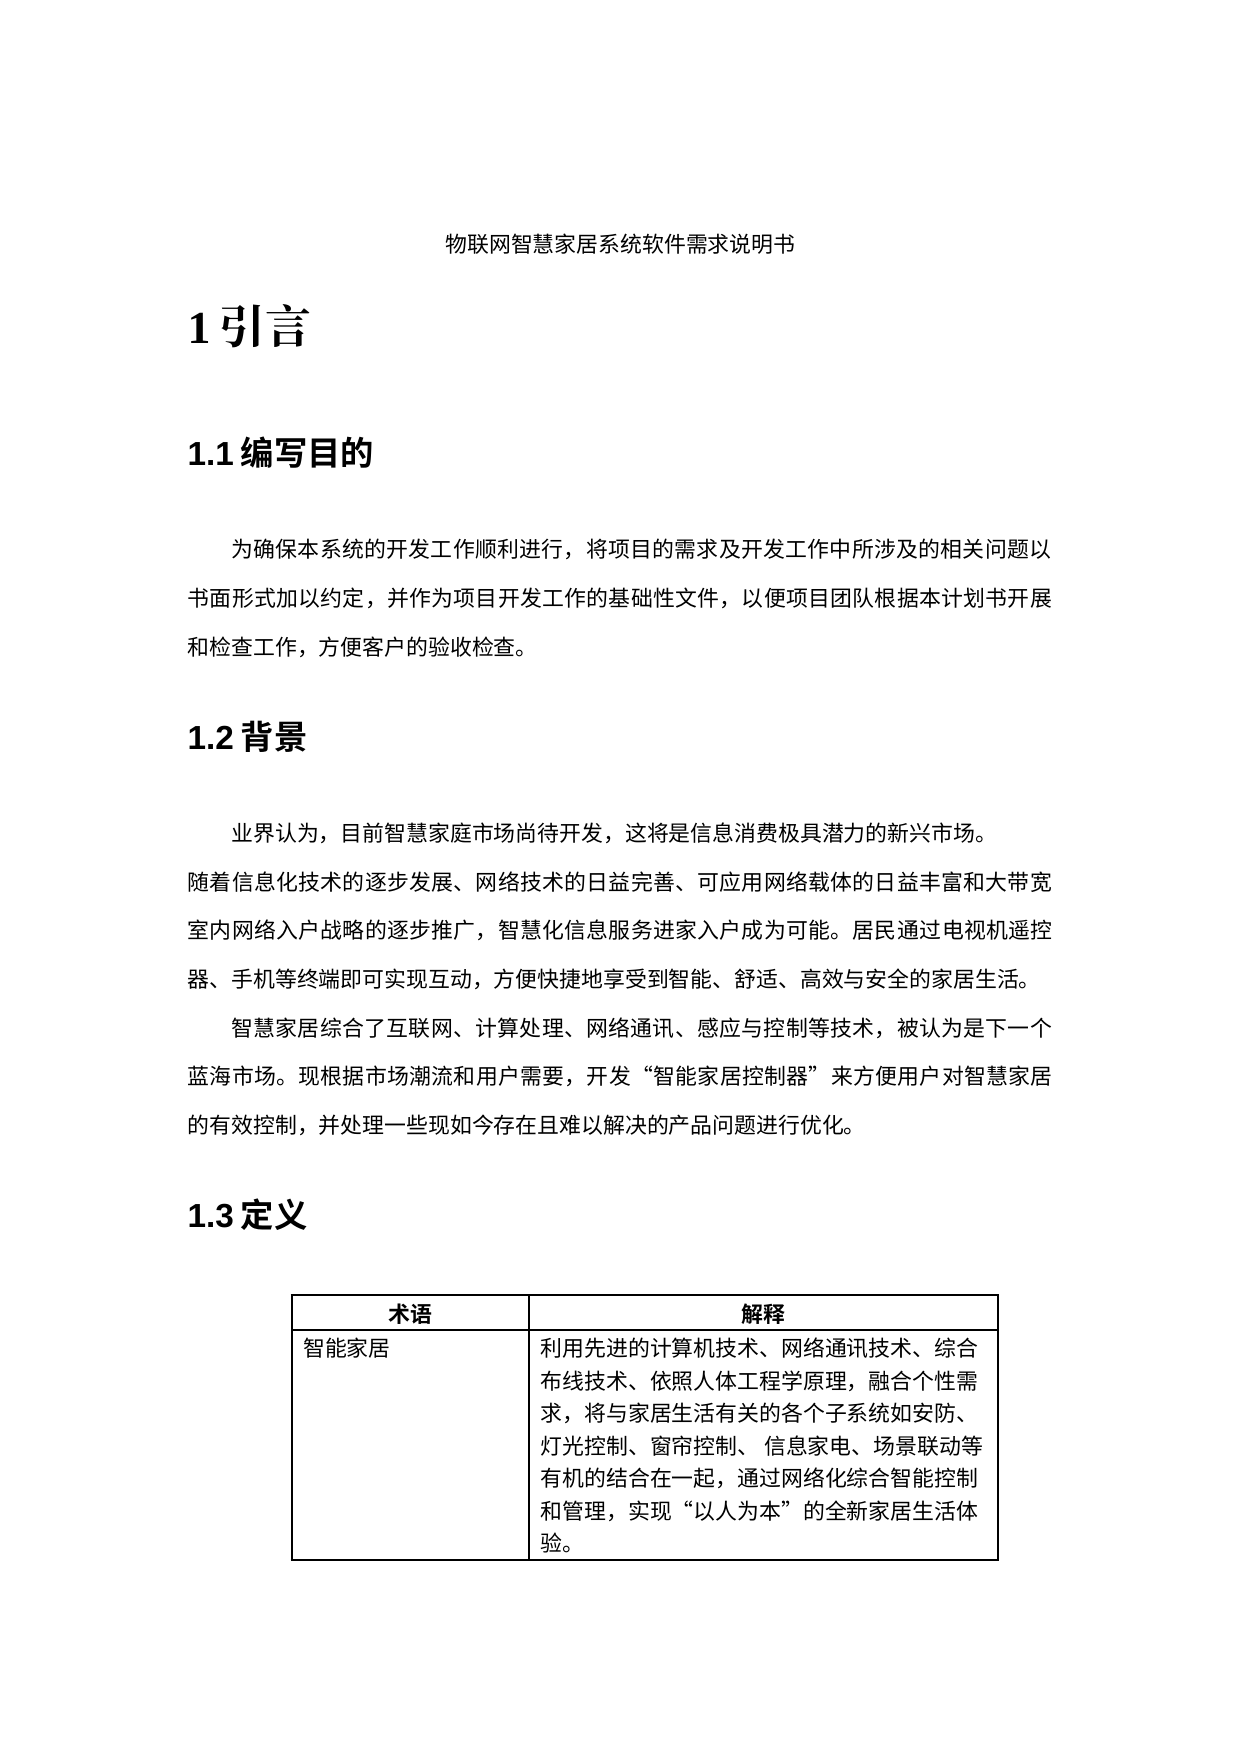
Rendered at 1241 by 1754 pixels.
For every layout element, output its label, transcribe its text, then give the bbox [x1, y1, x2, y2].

text 随着信息化技术的逐步发展、网络技术的日益完善、可应用网络载体的日益丰富和大带宽室内网络入户战略的逐步推广，智慧化信息服务进家入户成为可能。居民通过电视机遥控器、手机等终端即可实现互动，方便快捷地享受到智能、舒适、高效与安全的家居生活。 [187, 864, 1053, 994]
text 物联网智慧家居系统软件需求说明书 [187, 227, 1053, 259]
text 业界认为，目前智慧家庭市场尚待开发，这将是信息消费极具潜力的新兴市场。 [187, 816, 1053, 848]
text 1.2背景 [187, 705, 1053, 770]
text 1引言 [187, 295, 1053, 360]
text 1.1编写目的 [187, 421, 1053, 486]
table_header 解释 [530, 1296, 997, 1329]
text 智慧家居综合了互联网、计算处理、网络通讯、感应与控制等技术，被认为是下一个蓝海市场。现根据市场潮流和用户需要，开发“智能家居控制器”来方便用户对智慧家居的有效控制，并处理一些现如今存在且难以解决的产品问题进行优化。 [187, 1010, 1053, 1140]
table_cell 智能家居 [293, 1331, 528, 1558]
text 为确保本系统的开发工作顺利进行，将项目的需求及开发工作中所涉及的相关问题以书面形式加以约定，并作为项目开发工作的基础性文件，以便项目团队根据本计划书开展和检查工作，方便客户的验收检查。 [187, 532, 1053, 662]
text 1.3定义 [187, 1183, 1053, 1248]
table_header 术语 [293, 1296, 528, 1329]
table_cell 利用先进的计算机技术、网络通讯技术、综合布线技术、依照人体工程学原理，融合个性需求，将与家居生活有关的各个子系统如安防、灯光控制、窗帘控制、 信息家电、场景联动等有机的结合在一起，通过网络化综合智能控制和管理，实现“以人为本”的全新家居生活体验。 [530, 1331, 997, 1558]
